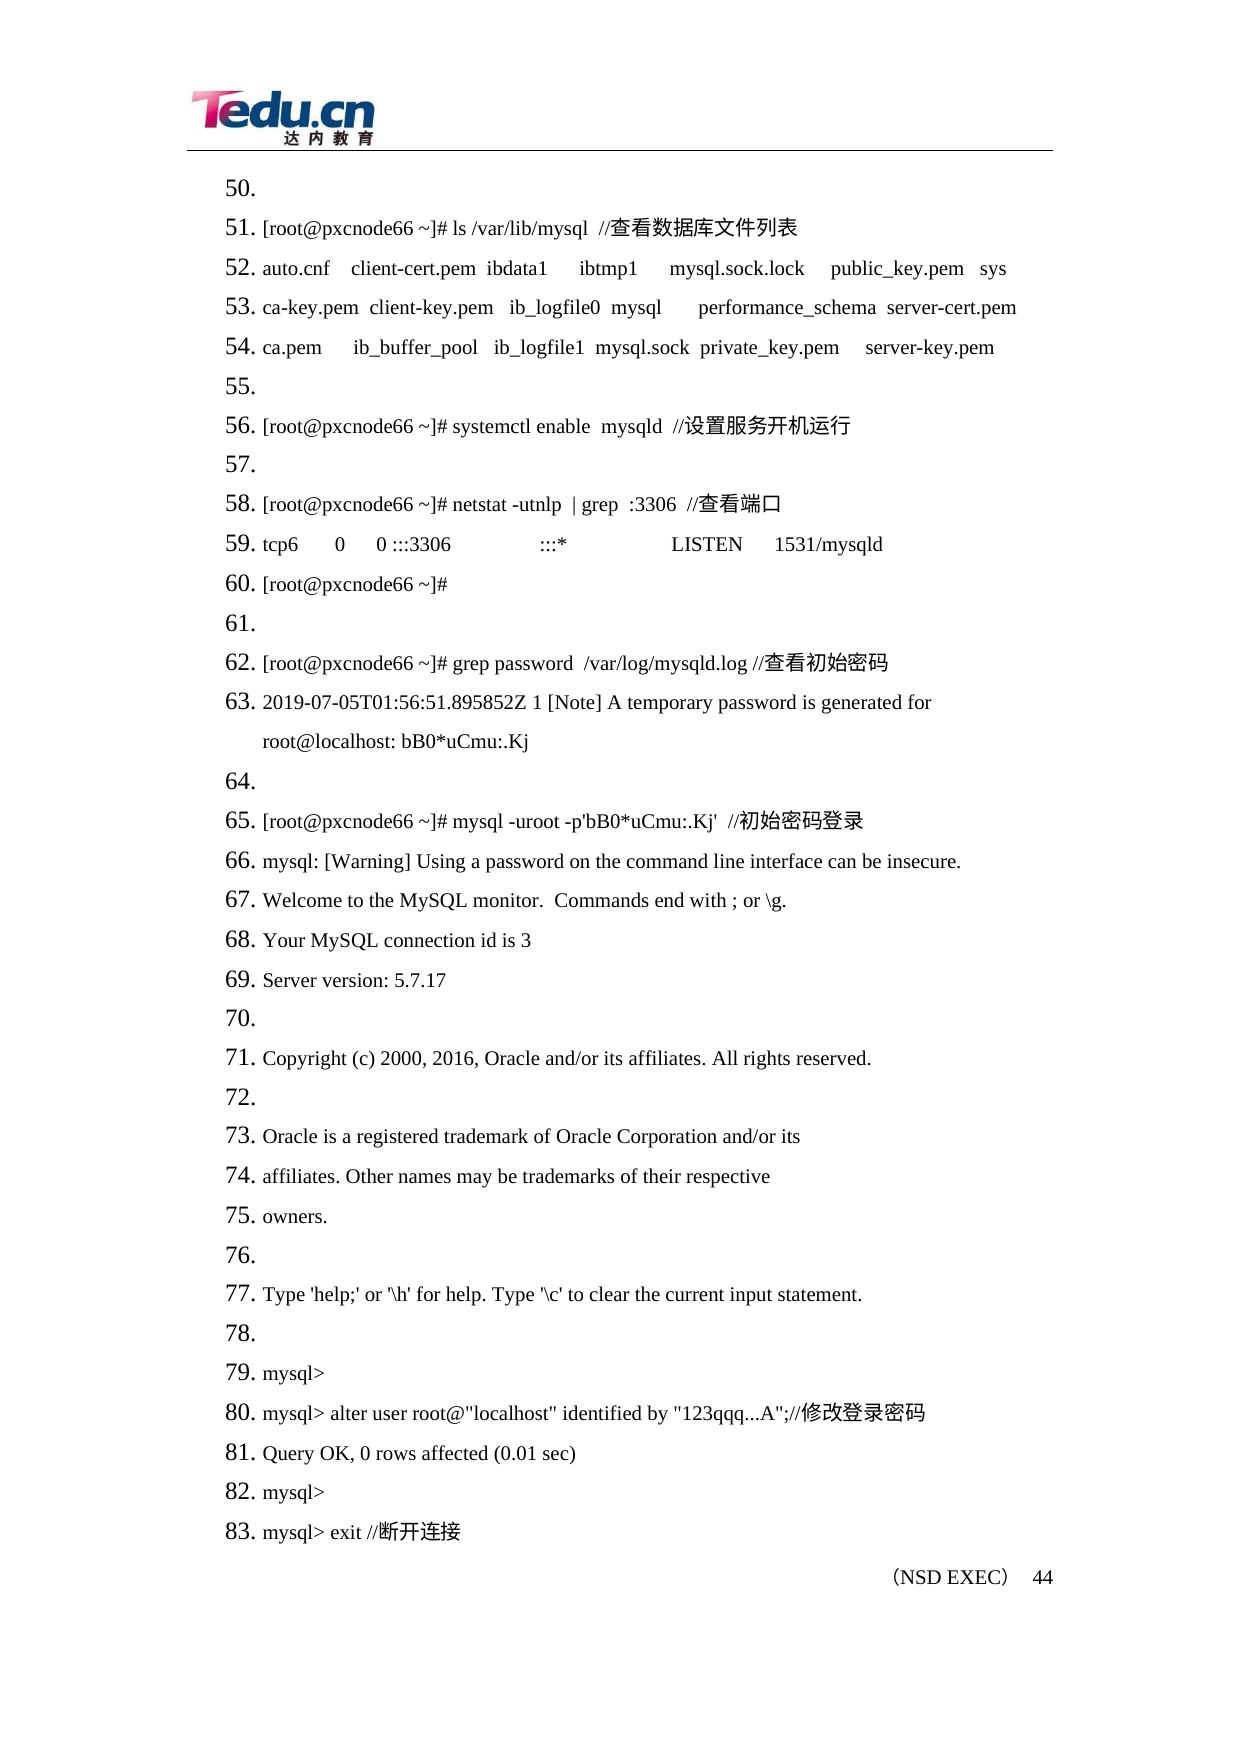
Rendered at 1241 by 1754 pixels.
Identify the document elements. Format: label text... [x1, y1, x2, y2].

list Copyright (c) 2000, 2016, Oracle and/or its affiliates. All rights reserved. [225, 1039, 1053, 1073]
list mysql> exit //断开连接 [225, 1513, 1053, 1547]
list auto.cnf client-cert.pem ibdata1 ibtmp1 mysql.sock.lock public_key.pem sys [225, 249, 1053, 283]
picture [187, 88, 379, 148]
list Query OK, 0 rows affected (0.01 sec) [225, 1434, 1053, 1468]
list 2019-07-05T01:56:51.895852Z 1 [Note] A temporary password is generated for root@localhost: bB0*uCmu:.Kj [225, 684, 1053, 758]
list affiliates. Other names may be trademarks of their respective [225, 1158, 1053, 1192]
list mysql> alter user root@"localhost" identified by "123qqq...A";//修改登录密码 [225, 1394, 1053, 1428]
list Server version: 5.7.17 [225, 961, 1053, 995]
list ca.pem ib_buffer_pool ib_logfile1 mysql.sock private_key.pem server-key.pem [225, 328, 1053, 362]
list [root@pxcnode66 ~]# mysql -uroot -p'bB0*uCmu:.Kj' //初始密码登录 [225, 802, 1053, 836]
list tcp6 0 0 :::3306 :::* LISTEN 1531/mysqld [225, 526, 1053, 560]
list owners. [225, 1197, 1053, 1231]
list mysql: [Warning] Using a password on the command line interface can be insecure. [225, 842, 1053, 876]
list mysql> [225, 1474, 1053, 1508]
list ca-key.pem client-key.pem ib_logfile0 mysql performance_schema server-cert.pem [225, 289, 1053, 323]
list Type 'help;' or '\h' for help. Type '\c' to clear the current input statement. [225, 1276, 1053, 1310]
list [root@pxcnode66 ~]# ls /var/lib/mysql //查看数据库文件列表 [225, 209, 1053, 243]
list mysql> [225, 1354, 1053, 1388]
list [root@pxcnode66 ~]# grep password /var/log/mysqld.log //查看初始密码 [225, 644, 1053, 678]
list [root@pxcnode66 ~]# systemctl enable mysqld //设置服务开机运行 [225, 407, 1053, 441]
list Your MySQL connection id is 3 [225, 921, 1053, 955]
list [root@pxcnode66 ~]# netstat -utnlp | grep :3306 //查看端口 [225, 486, 1053, 520]
list Oracle is a registered trademark of Oracle Corporation and/or its [225, 1118, 1053, 1152]
list Welcome to the MySQL monitor. Commands end with ; or \g. [225, 882, 1053, 916]
list [root@pxcnode66 ~]# [225, 565, 1053, 599]
